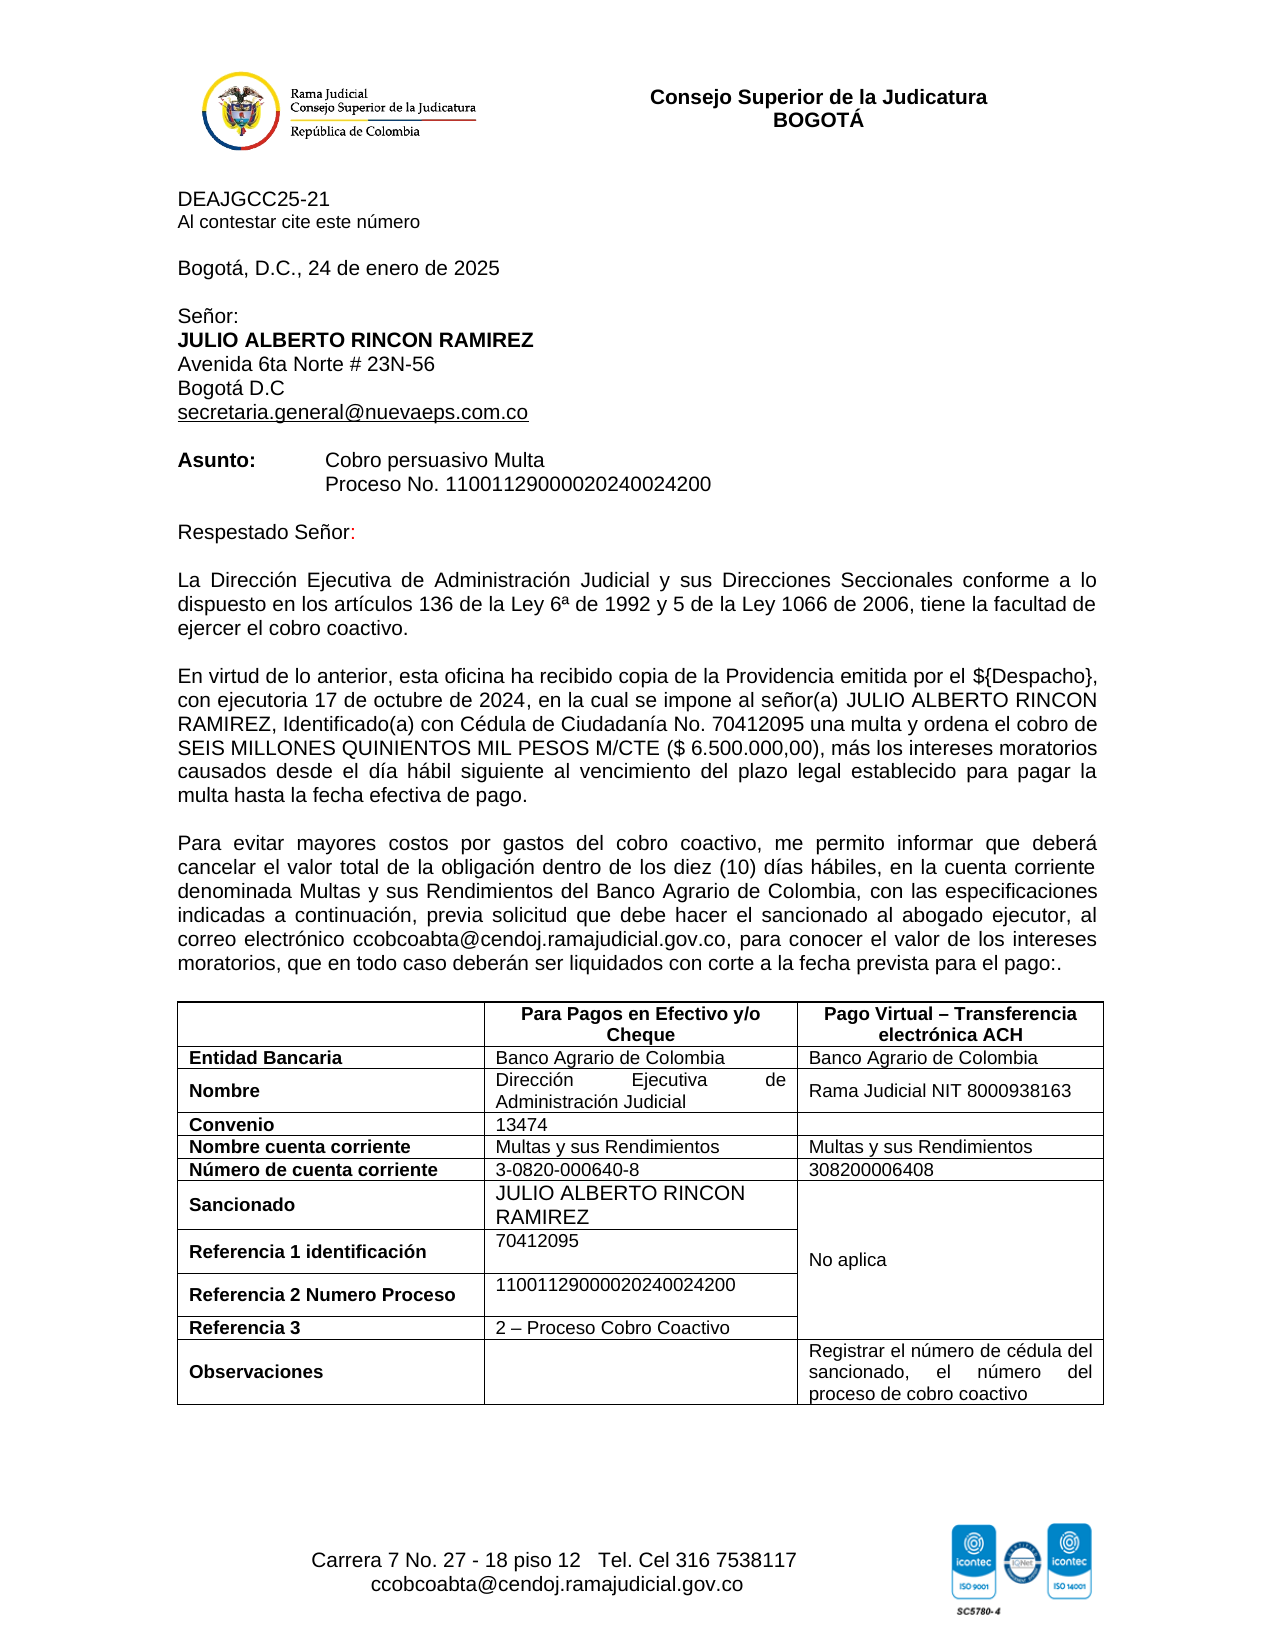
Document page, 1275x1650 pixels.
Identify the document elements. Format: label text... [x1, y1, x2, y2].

text Bogotá, D.C., 24 de enero de 2025 [177, 256, 1098, 280]
table_cell Entidad Bancaria [178, 1047, 484, 1068]
text Respestado Señor: [177, 520, 1098, 544]
table_cell Multas y sus Rendimientos [485, 1136, 797, 1157]
table_cell Referencia 1 identificación [178, 1230, 484, 1272]
table_cell Banco Agrario de Colombia [485, 1047, 797, 1068]
text Asunto: Cobro persuasivo Multa [177, 448, 1098, 472]
table_cell Dirección Ejecutiva de Administración Judicial [485, 1069, 797, 1112]
table_cell Referencia 2 Numero Proceso [178, 1274, 484, 1316]
table_cell Nombre [178, 1069, 484, 1112]
table_cell 70412095 [485, 1230, 797, 1272]
table_cell [485, 1340, 797, 1404]
table_header [178, 1003, 484, 1046]
table_cell 2 – Proceso Cobro Coactivo [485, 1317, 797, 1338]
table_cell Multas y sus Rendimientos [798, 1136, 1103, 1157]
table_cell Rama Judicial NIT 8000938163 [798, 1069, 1103, 1112]
picture [946, 1522, 1102, 1622]
table_header Pago Virtual – Transferencia electrónica ACH [798, 1003, 1103, 1046]
table_cell JULIO ALBERTO RINCON RAMIREZ [485, 1181, 797, 1229]
table_cell 11001129000020240024200 [485, 1274, 797, 1316]
text JULIO ALBERTO RINCON RAMIREZ [177, 328, 1098, 352]
table_cell Convenio [178, 1113, 484, 1135]
text Al contestar cite este número [177, 211, 1098, 232]
text DEAJGCC25-21 [177, 187, 1098, 211]
text secretaria.general@nuevaeps.com.co [177, 400, 1098, 424]
table_cell No aplica [798, 1181, 1103, 1338]
picture [196, 65, 482, 158]
table_cell Observaciones [178, 1340, 484, 1404]
table_cell Sancionado [178, 1181, 484, 1229]
table_cell 13474 [485, 1113, 797, 1135]
text La Dirección Ejecutiva de Administración Judicial y sus Direcciones Seccionales conforme a lo dispuesto en los artículos 136 de la Ley 6ª de 1992 y 5 de la Ley 1066 de 2006, tiene la facultad de ejercer el cobro coactivo. [177, 568, 1098, 639]
text Para evitar mayores costos por gastos del cobro coactivo, me permito informar que deberá cancelar el valor total de la obligación dentro de los diez (10) días hábiles, en la cuenta corriente denominada Multas y sus Rendimientos del Banco Agrario de Colombia, con las especificaciones indicadas a continuación, previa solicitud que debe hacer el sancionado al abogado ejecutor, al correo electrónico ccobcoabta@cendoj.ramajudicial.gov.co, para conocer el valor de los intereses moratorios, que en todo caso deberán ser liquidados con corte a la fecha prevista para el pago:. [177, 831, 1098, 975]
table_cell Referencia 3 [178, 1317, 484, 1338]
table_cell Número de cuenta corriente [178, 1159, 484, 1180]
table_cell 308200006408 [798, 1159, 1103, 1180]
table_cell [798, 1113, 1103, 1135]
text En virtud de lo anterior, esta oficina ha recibido copia de la Providencia emitida por el ${Despacho}, con ejecutoria 17 de octubre de 2024, en la cual se impone al señor(a) JULIO ALBERTO RINCON RAMIREZ, Identificado(a) con Cédula de Ciudadanía No. 70412095 una multa y ordena el cobro de SEIS MILLONES QUINIENTOS MIL PESOS M/CTE ($ 6.500.000,00), más los intereses moratorios causados desde el día hábil siguiente al vencimiento del plazo legal establecido para pagar la multa hasta la fecha efectiva de pago. [177, 663, 1098, 807]
table_cell Banco Agrario de Colombia [798, 1047, 1103, 1068]
table_cell 3-0820-000640-8 [485, 1159, 797, 1180]
text Bogotá D.C [177, 376, 1098, 400]
table_cell Nombre cuenta corriente [178, 1136, 484, 1157]
table_cell Registrar el número de cédula del sancionado, el número del proceso de cobro coactivo [798, 1340, 1103, 1404]
text Avenida 6ta Norte # 23N-56 [177, 352, 1098, 376]
table_header Para Pagos en Efectivo y/o Cheque [485, 1003, 797, 1046]
text Proceso No. 11001129000020240024200 [251, 472, 1098, 496]
text Señor: [177, 304, 1098, 328]
